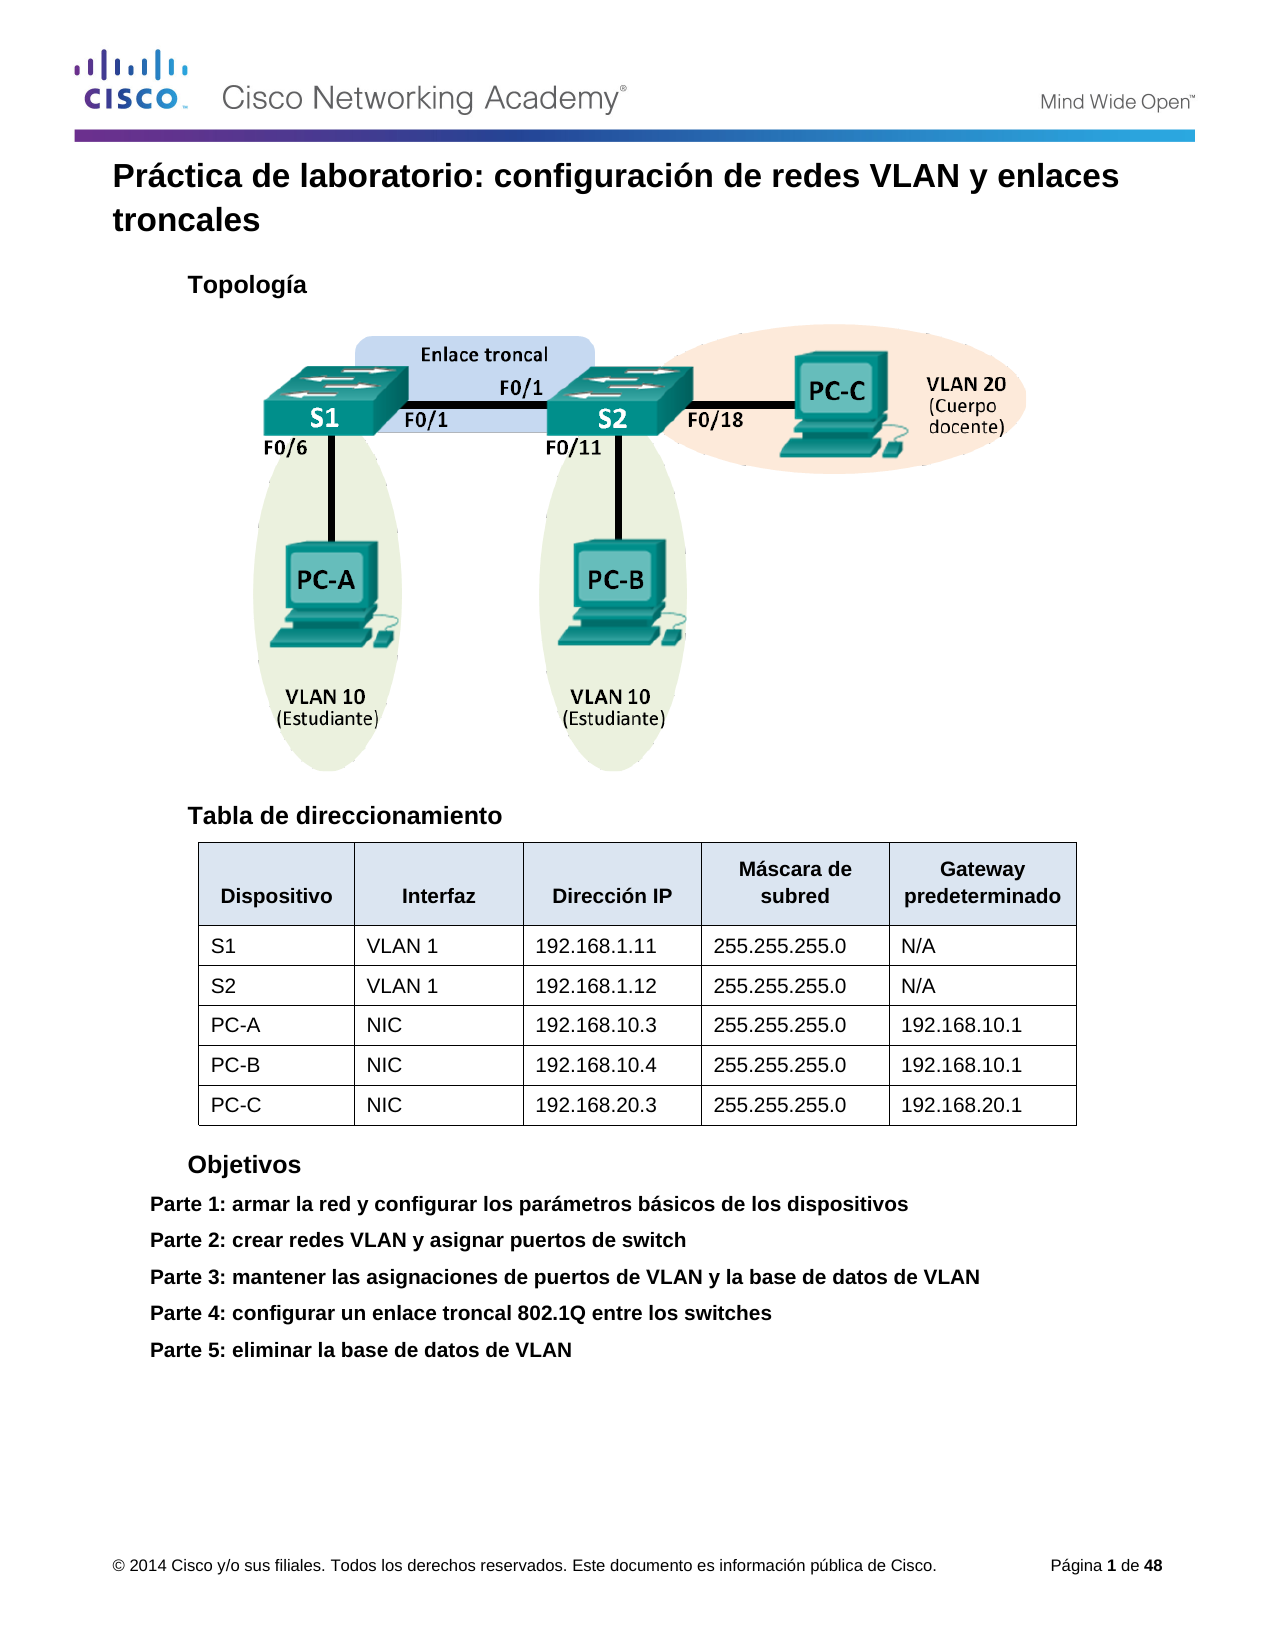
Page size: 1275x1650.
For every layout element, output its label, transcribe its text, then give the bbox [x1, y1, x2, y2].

table_cell 255.255.255.0 [702, 1086, 889, 1125]
table_header Gateway predeterminado [890, 843, 1076, 925]
table_cell NIC [355, 1086, 523, 1125]
table_cell 255.255.255.0 [702, 1006, 889, 1045]
table_header Máscara de subred [702, 843, 889, 925]
table_cell 192.168.20.3 [524, 1086, 701, 1125]
table_header Dirección IP [524, 843, 701, 925]
picture [0, 30, 1273, 142]
table_cell 192.168.10.1 [890, 1046, 1076, 1085]
text Parte 5: eliminar la base de datos de VLAN [150, 1337, 1162, 1361]
picture [248, 323, 1027, 772]
text Parte 4: configurar un enlace troncal 802.1Q entre los switches [150, 1301, 1162, 1325]
table_cell 192.168.10.4 [524, 1046, 701, 1085]
text Parte 2: crear redes VLAN y asignar puertos de switch [150, 1228, 1162, 1252]
table_cell PC-A [199, 1006, 354, 1045]
table_header Dispositivo [199, 843, 354, 925]
table_cell S2 [199, 966, 354, 1005]
table_cell NIC [355, 1046, 523, 1085]
text Tabla de direccionamiento [112, 801, 1162, 829]
table_cell PC-C [199, 1086, 354, 1125]
table_cell NIC [355, 1006, 523, 1045]
table_cell 255.255.255.0 [702, 1046, 889, 1085]
table_cell 255.255.255.0 [702, 966, 889, 1005]
text Objetivos [112, 1150, 1162, 1179]
table_cell 255.255.255.0 [702, 926, 889, 965]
table_cell S1 [199, 926, 354, 965]
table_cell PC-B [199, 1046, 354, 1085]
table_header Interfaz [355, 843, 523, 925]
text Parte 1: armar la red y configurar los parámetros básicos de los dispositivos [150, 1192, 1162, 1216]
text Parte 3: mantener las asignaciones de puertos de VLAN y la base de datos de VLAN [150, 1264, 1162, 1288]
text Topología [112, 269, 1162, 298]
table_cell 192.168.10.3 [524, 1006, 701, 1045]
table_cell 192.168.1.12 [524, 966, 701, 1005]
table_cell N/A [890, 926, 1076, 965]
table_cell 192.168.20.1 [890, 1086, 1076, 1125]
table_cell VLAN 1 [355, 966, 523, 1005]
table_cell 192.168.1.11 [524, 926, 701, 965]
title Práctica de laboratorio: configuración de redes VLAN y enlaces troncales [112, 156, 1162, 239]
table_cell VLAN 1 [355, 926, 523, 965]
table_cell 192.168.10.1 [890, 1006, 1076, 1045]
table_cell N/A [890, 966, 1076, 1005]
